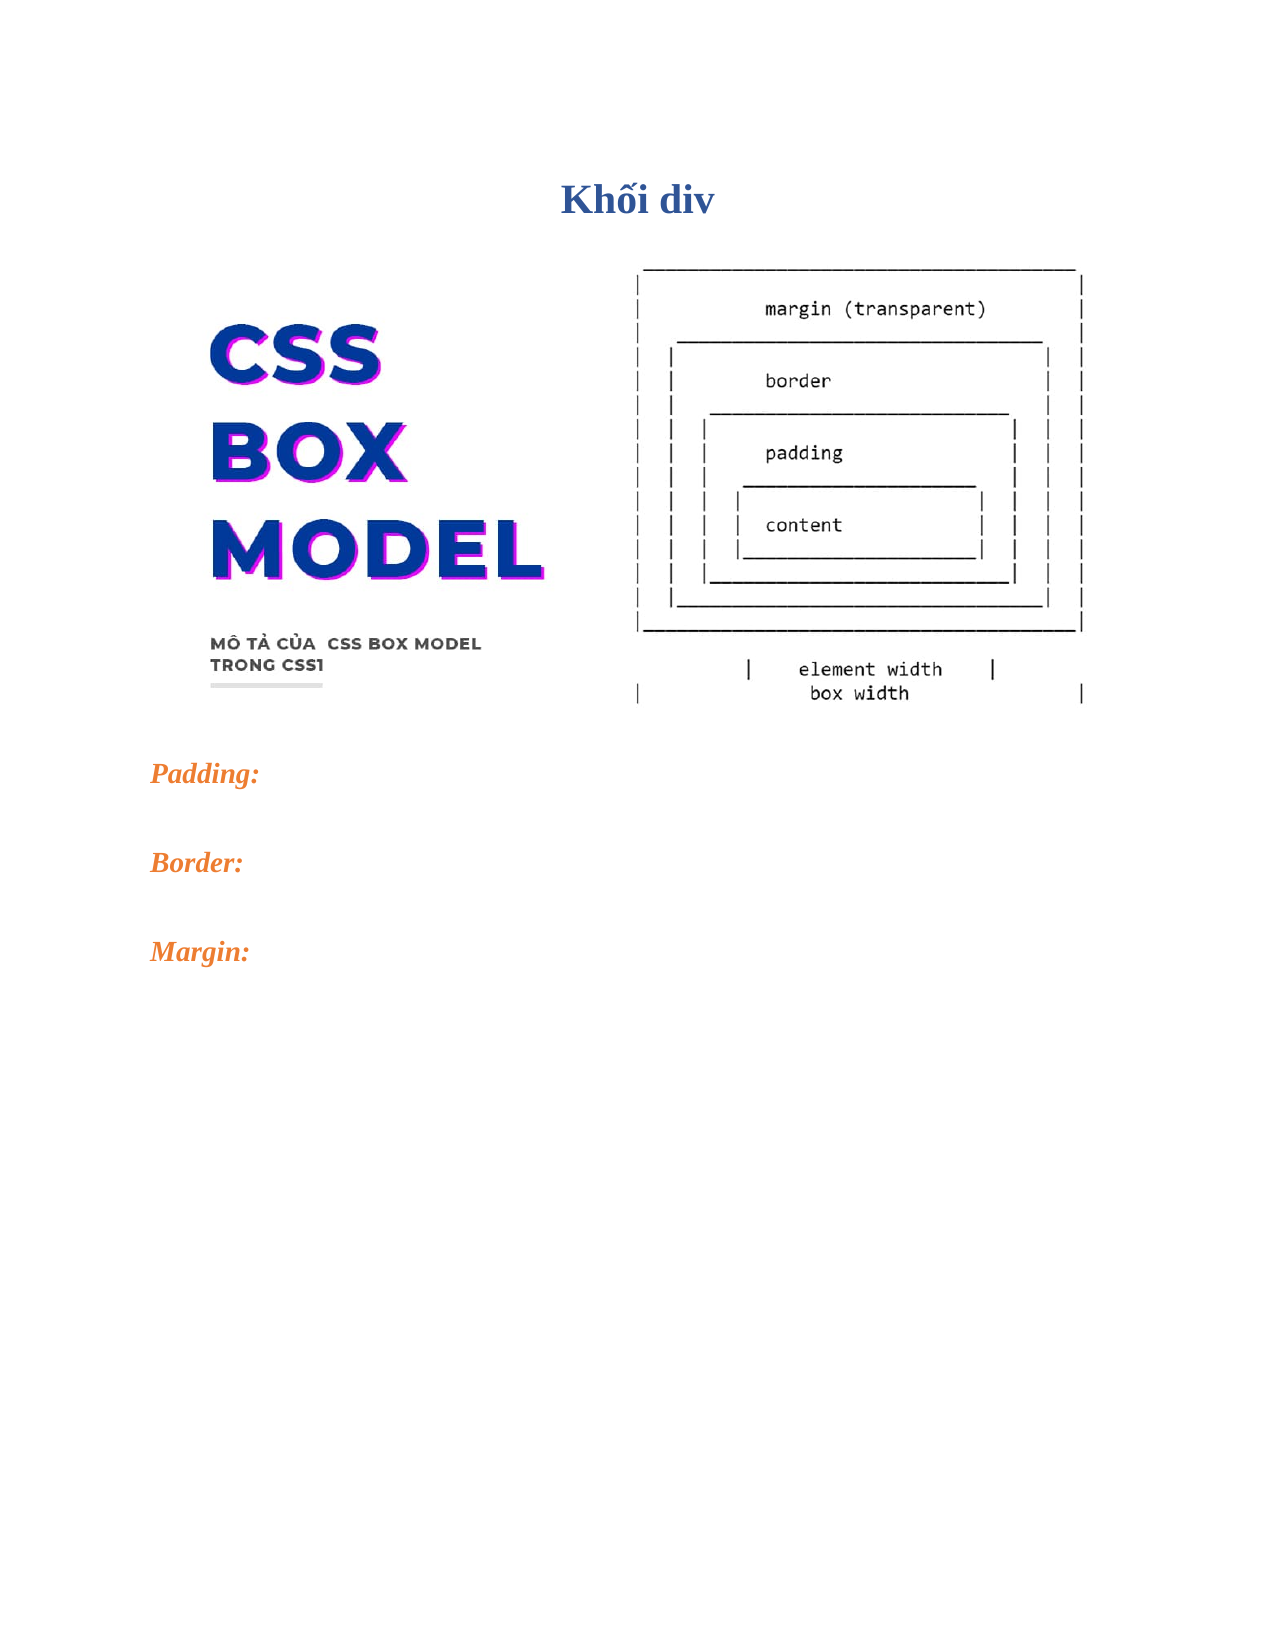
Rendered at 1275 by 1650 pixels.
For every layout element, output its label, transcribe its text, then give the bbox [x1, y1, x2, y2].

subtitle Border: [150, 845, 1125, 879]
subtitle Khối div [150, 175, 1125, 223]
subtitle Padding: [150, 756, 1125, 790]
picture [150, 226, 1125, 737]
subtitle Margin: [150, 934, 1125, 968]
